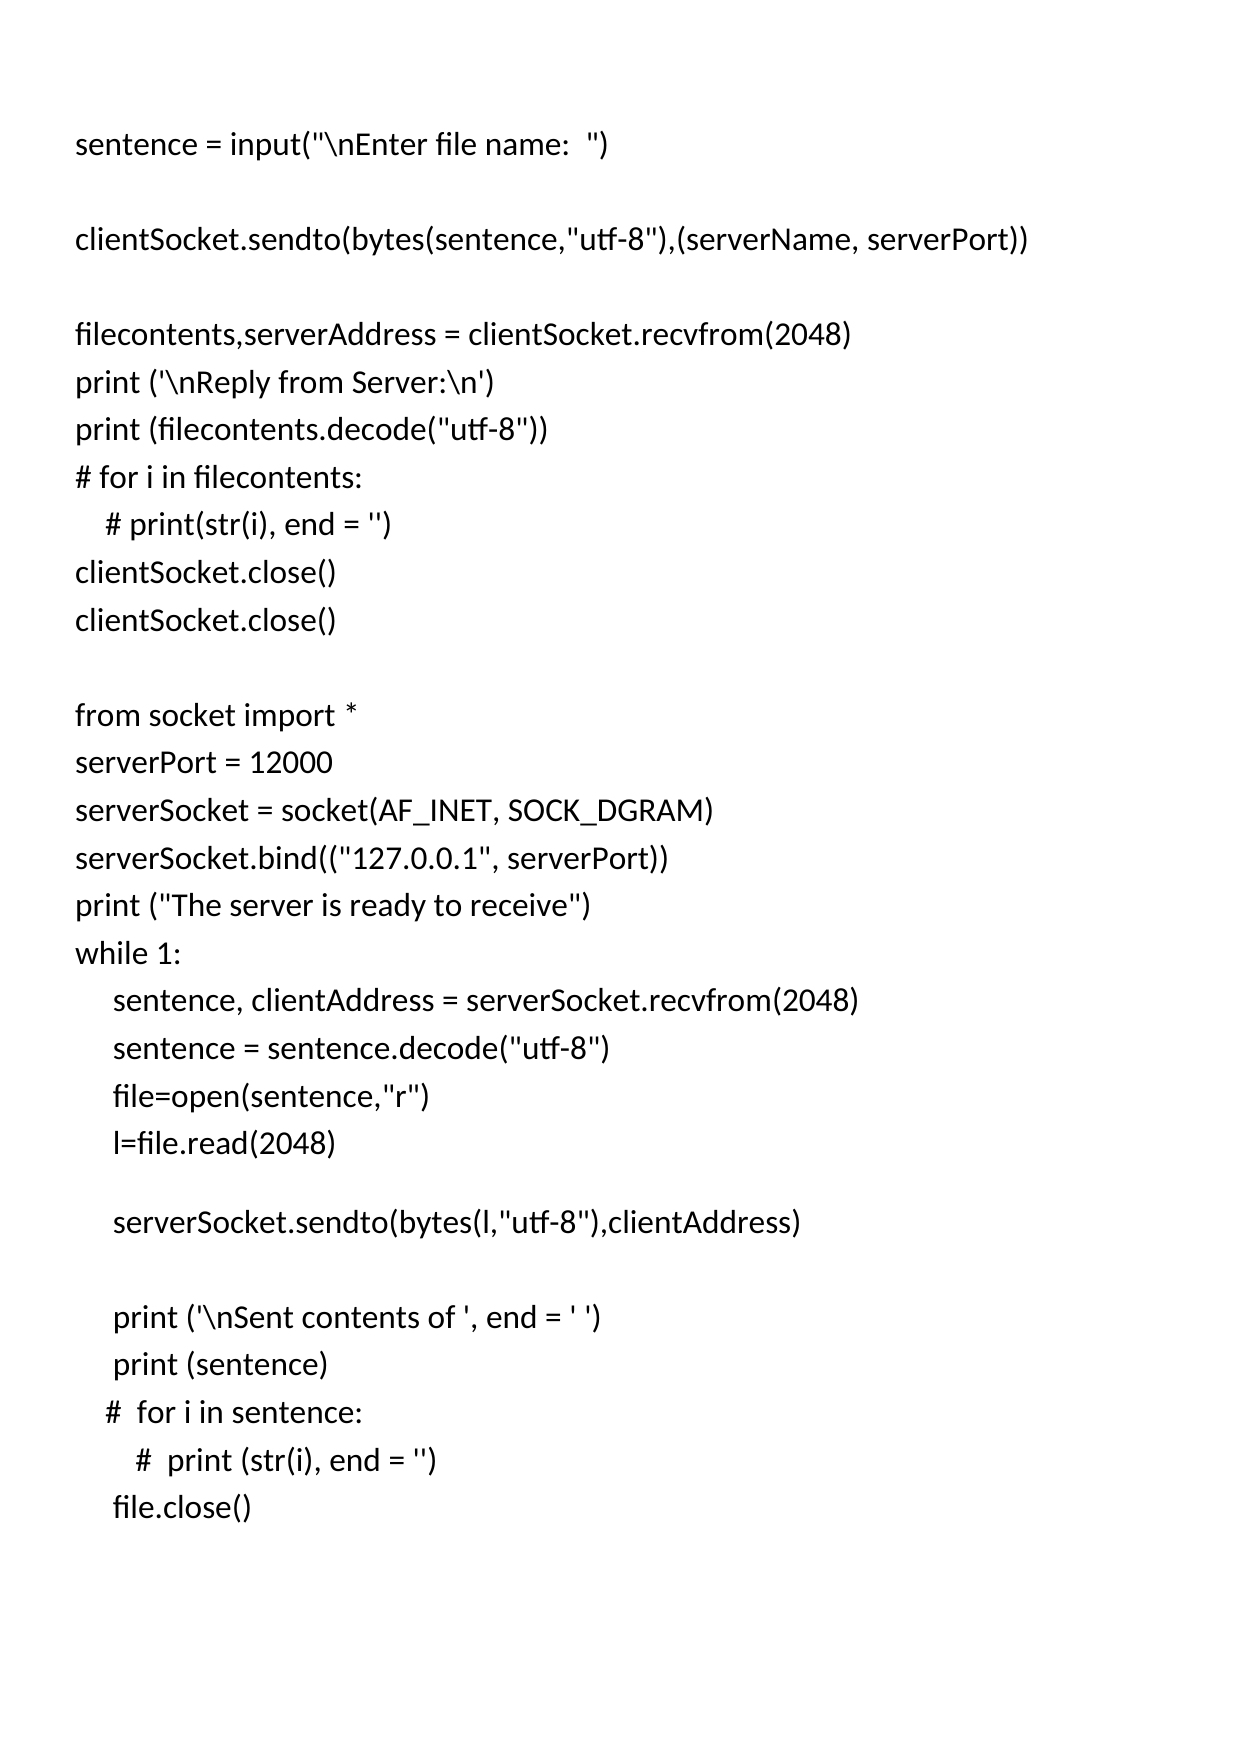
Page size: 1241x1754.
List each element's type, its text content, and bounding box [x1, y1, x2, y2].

text l=file.read(2048) [75, 1122, 1147, 1163]
text sentence, clientAddress = serverSocket.recvfrom(2048) [75, 979, 1147, 1020]
text clientSocket.close() [75, 551, 1147, 592]
text serverSocket.bind(("127.0.0.1", serverPort)) [75, 837, 1147, 877]
text filecontents,serverAddress = clientSocket.recvfrom(2048) [75, 313, 1147, 354]
text from socket import * [75, 694, 1147, 734]
text clientSocket.sendto(bytes(sentence,"utf-8"),(serverName, serverPort)) [75, 218, 1147, 258]
text serverSocket.sendto(bytes(l,"utf-8"),clientAddress) [75, 1201, 1147, 1241]
text sentence = sentence.decode("utf-8") [75, 1027, 1147, 1068]
text # for i in sentence: [75, 1391, 1147, 1432]
text sentence = input("\nEnter file name: ") [75, 123, 1147, 163]
text serverPort = 12000 [75, 741, 1147, 782]
text print ('\nReply from Server:\n') [75, 361, 1147, 401]
text while 1: [75, 932, 1147, 973]
text print (filecontents.decode("utf-8")) [75, 408, 1147, 449]
text file=open(sentence,"r") [75, 1075, 1147, 1115]
text # print (str(i), end = '') [75, 1439, 1147, 1479]
text print ("The server is ready to receive") [75, 884, 1147, 925]
text # for i in filecontents: [75, 456, 1147, 497]
text file.close() [75, 1486, 1147, 1527]
text serverSocket = socket(AF_INET, SOCK_DGRAM) [75, 789, 1147, 830]
text clientSocket.close() [75, 599, 1147, 639]
text print ('\nSent contents of ', end = ' ') [75, 1296, 1147, 1337]
text # print(str(i), end = '') [75, 503, 1147, 544]
text print (sentence) [75, 1343, 1147, 1384]
